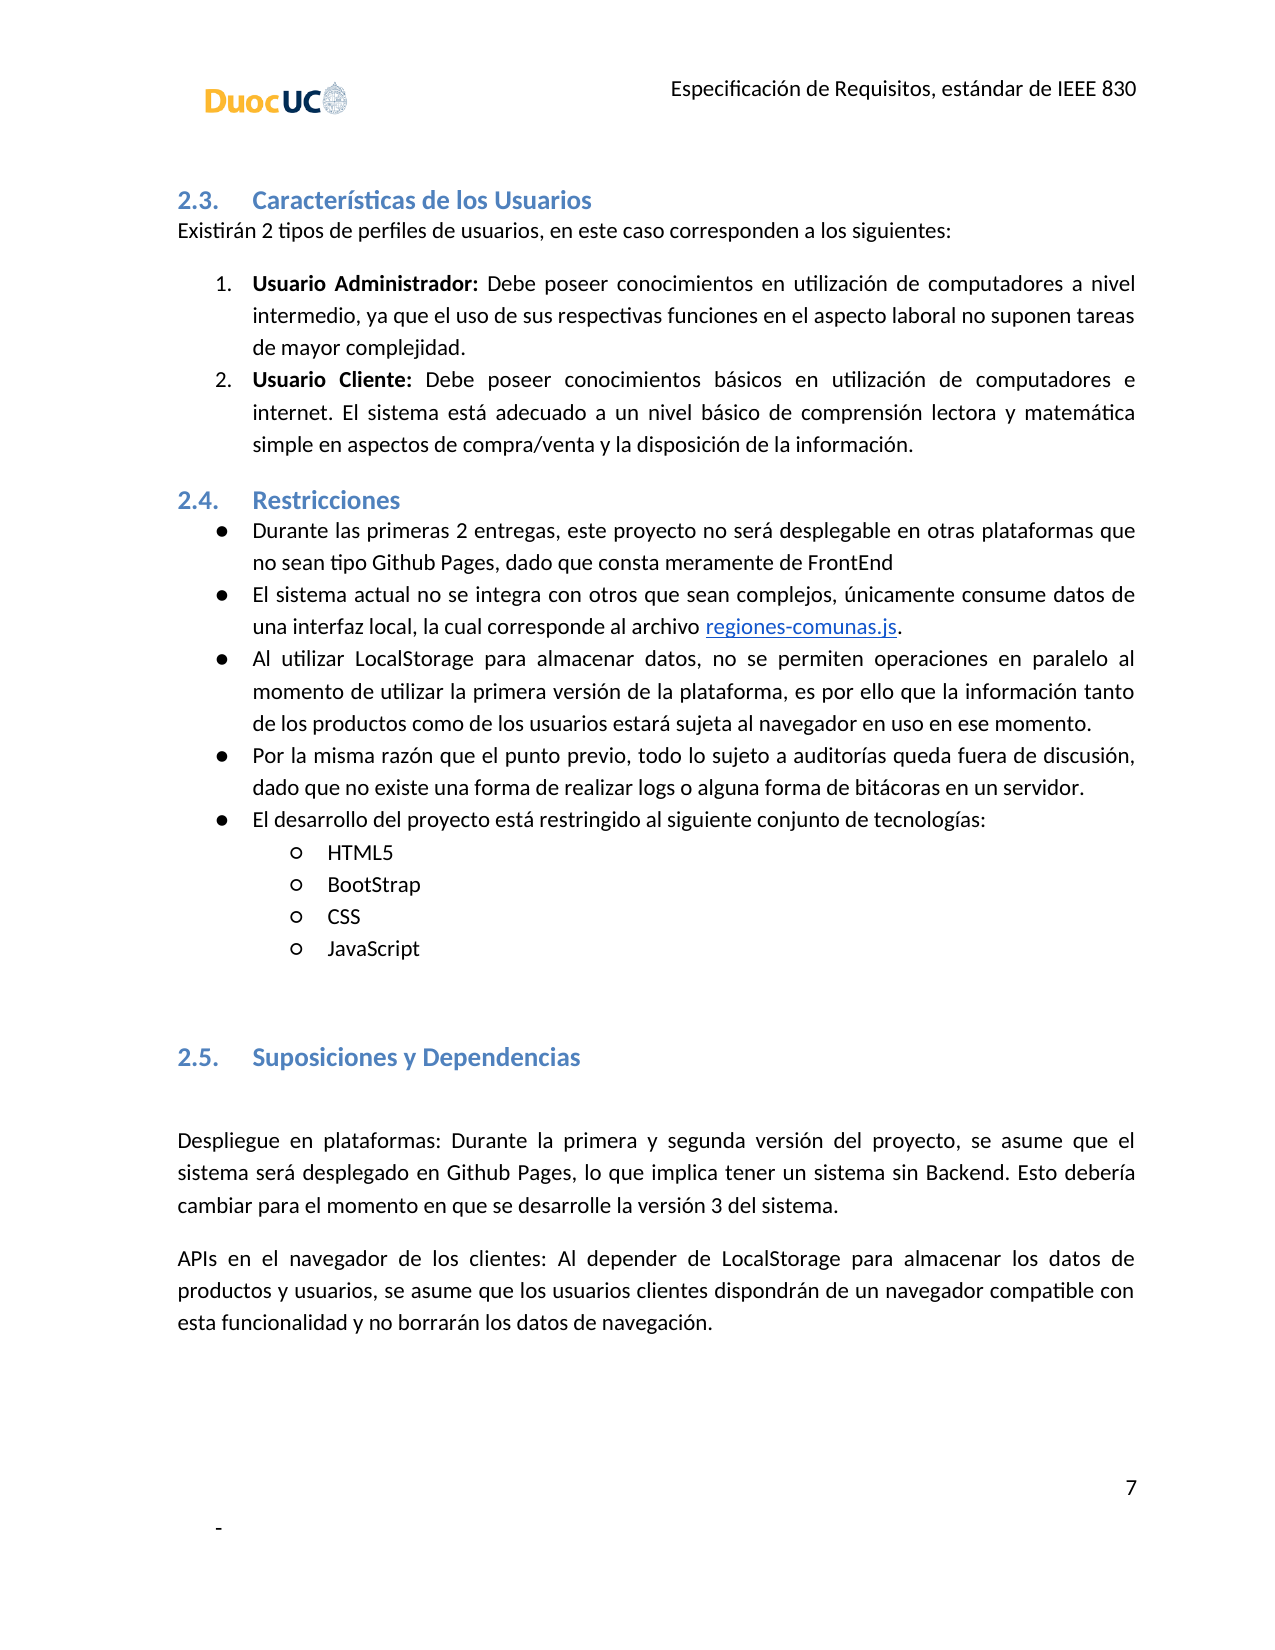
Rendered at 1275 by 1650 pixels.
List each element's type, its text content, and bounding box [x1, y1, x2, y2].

list HTML5 [290, 838, 1137, 866]
subtitle 2.4. Restricciones [177, 483, 1137, 516]
list El sistema actual no se integra con otros que sean complejos, únicamente consume datos de una interfaz local, la cual corresponde al archivo regiones-comunas.js. [215, 580, 1137, 640]
list JavaScript [290, 934, 1137, 962]
list El desarrollo del proyecto está restringido al siguiente conjunto de tecnologías: [215, 806, 1137, 833]
text Despliegue en plataformas: Durante la primera y segunda versión del proyecto, se asume que el sistema será desplegado en Github Pages, lo que implica tener un sistema sin Backend. Esto debería cambiar para el momento en que se desarrolle la versión 3 del sistema. [177, 1126, 1137, 1219]
list Usuario Administrador: Debe poseer conocimientos en utilización de computadores a nivel intermedio, ya que el uso de sus respectivas funciones en el aspecto laboral no suponen tareas de mayor complejidad. [215, 269, 1137, 361]
list BootStrap [290, 870, 1137, 898]
list CSS [290, 902, 1137, 930]
text Existirán 2 tipos de perfiles de usuarios, en este caso corresponden a los siguientes: [177, 216, 1137, 244]
text APIs en el navegador de los clientes: Al depender de LocalStorage para almacenar los datos de productos y usuarios, se asume que los usuarios clientes dispondrán de un navegador compatible con esta funcionalidad y no borrarán los datos de navegación. [177, 1244, 1137, 1336]
subtitle 2.3. Características de los Usuarios [177, 183, 1137, 216]
list Al utilizar LocalStorage para almacenar datos, no se permiten operaciones en paralelo al momento de utilizar la primera versión de la plataforma, es por ello que la información tanto de los productos como de los usuarios estará sujeta al navegador en uso en ese momento. [215, 644, 1137, 737]
subtitle 2.5. Suposiciones y Dependencias [177, 1040, 1137, 1073]
list Por la misma razón que el punto previo, todo lo sujeto a auditorías queda fuera de discusión, dado que no existe una forma de realizar logs o alguna forma de bitácoras en un servidor. [215, 741, 1137, 801]
list Usuario Cliente: Debe poseer conocimientos básicos en utilización de computadores e internet. El sistema está adecuado a un nivel básico de comprensión lectora y matemática simple en aspectos de compra/venta y la disposición de la información. [215, 365, 1137, 458]
list Durante las primeras 2 entregas, este proyecto no será desplegable en otras plataformas que no sean tipo Github Pages, dado que consta meramente de FrontEnd [215, 516, 1137, 576]
picture [198, 78, 352, 117]
